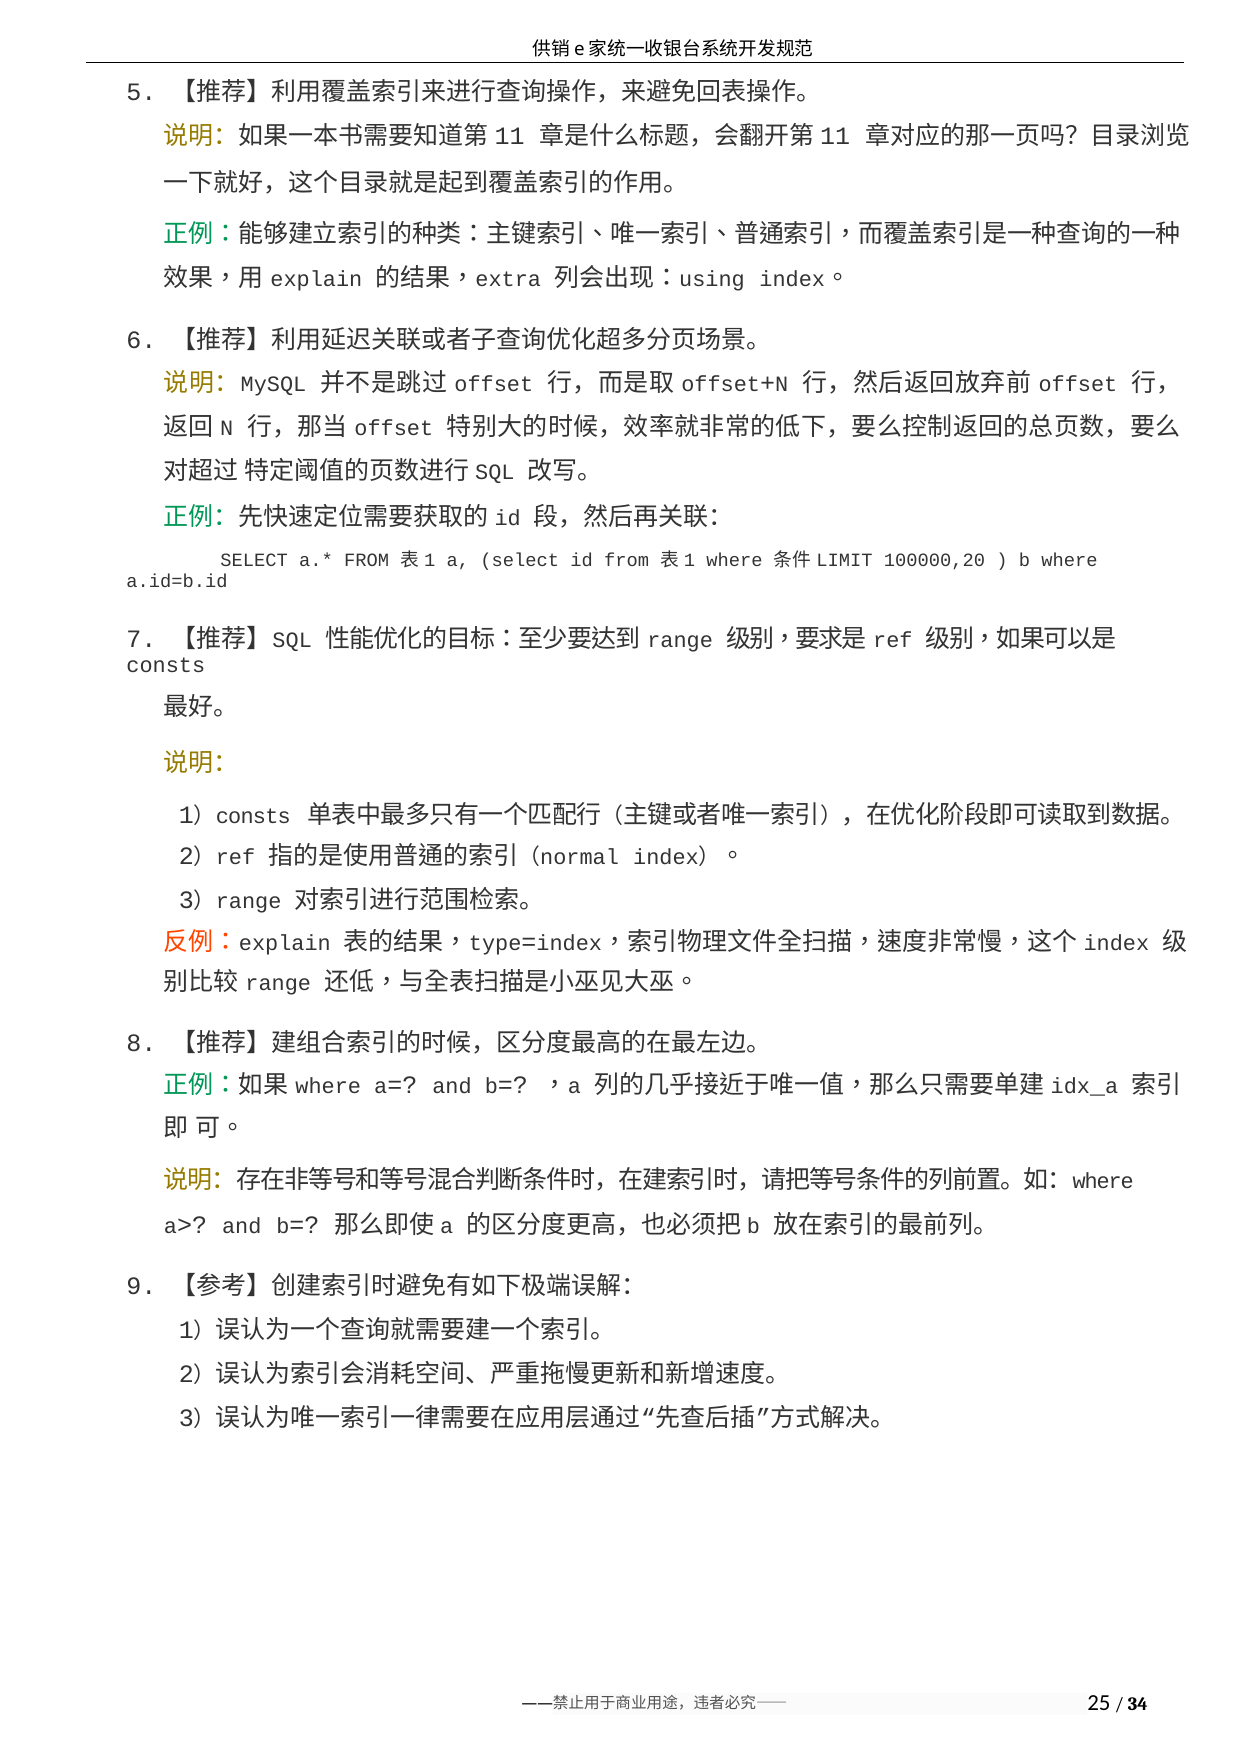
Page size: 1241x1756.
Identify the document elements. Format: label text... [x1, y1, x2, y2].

text 8. 【推荐】建组合索引的时候，区分度最高的在最左边。 [126, 1023, 1196, 1059]
text 5. 【推荐】利用覆盖索引来进行查询操作，来避免回表操作。 [126, 72, 1196, 108]
text 1）consts 单表中最多只有一个匹配行（主键或者唯一索引），在优化阶段即可读取到数据。 [179, 794, 1196, 831]
text 说明：如果一本书需要知道第 11 章是什么标题，会翻开第 11 章对应的那一页吗？目录浏览 一下就好，这个目录就是起到覆盖索引的作用。 [164, 116, 1196, 198]
text 说明：存在非等号和等号混合判断条件时，在建索引时，请把等号条件的列前置。如：where a>? and b=? 那么即使 a 的区分度更高，也必须把 b 放在索引的最前列。 [164, 1159, 1182, 1241]
text 7. 【推荐】SQL 性能优化的目标：至少要达到 range 级别，要求是 ref 级别，如果可以是 consts [126, 620, 1196, 679]
text 3）range 对索引进行范围检索。 [179, 879, 1196, 916]
text 2）ref 指的是使用普通的索引（normal index）。 [179, 838, 1196, 872]
text 6. 【推荐】利用延迟关联或者子查询优化超多分页场景。 [126, 319, 1196, 356]
text 正例：如果 where a=? and b=? ，a 列的几乎接近于唯一值，那么只需要单建 idx_a 索引即 可。 [164, 1067, 1182, 1143]
text 最好。 [164, 687, 312, 723]
text 说明：MySQL 并不是跳过 offset 行，而是取 offset+N 行，然后返回放弃前 offset 行，返回 N 行，那当 offset 特别大的时候，效率就非常的低下，要么控制返回的总页数，要么对超过 特定阈值的页数进行 SQL 改写。 [164, 363, 1182, 487]
text 正例：先快速定位需要获取的 id 段，然后再关联： [164, 497, 1196, 533]
text 正例：能够建立索引的种类：主键索引、唯一索引、普通索引，而覆盖索引是一种查询的一种 效果，用 explain 的结果，extra 列会出现：using index。 [164, 216, 1196, 293]
text SELECT a.* FROM 表 1 a, (select id from 表 1 where 条件 LIMIT 100000,20 ) b where a.id=b.id [126, 546, 1196, 593]
text 3）误认为唯一索引一律需要在应用层通过“先查后插”方式解决。 [179, 1397, 1196, 1433]
text 2）误认为索引会消耗空间、严重拖慢更新和新增速度。 [179, 1353, 1196, 1390]
text 反例：explain 表的结果，type=index，索引物理文件全扫描，速度非常慢，这个 index 级 别比较 range 还低，与全表扫描是小巫见大巫。 [164, 924, 1196, 998]
text 说明： [164, 743, 312, 779]
text 9. 【参考】创建索引时避免有如下极端误解： [126, 1266, 1196, 1302]
text 1）误认为一个查询就需要建一个索引。 [179, 1310, 1196, 1346]
